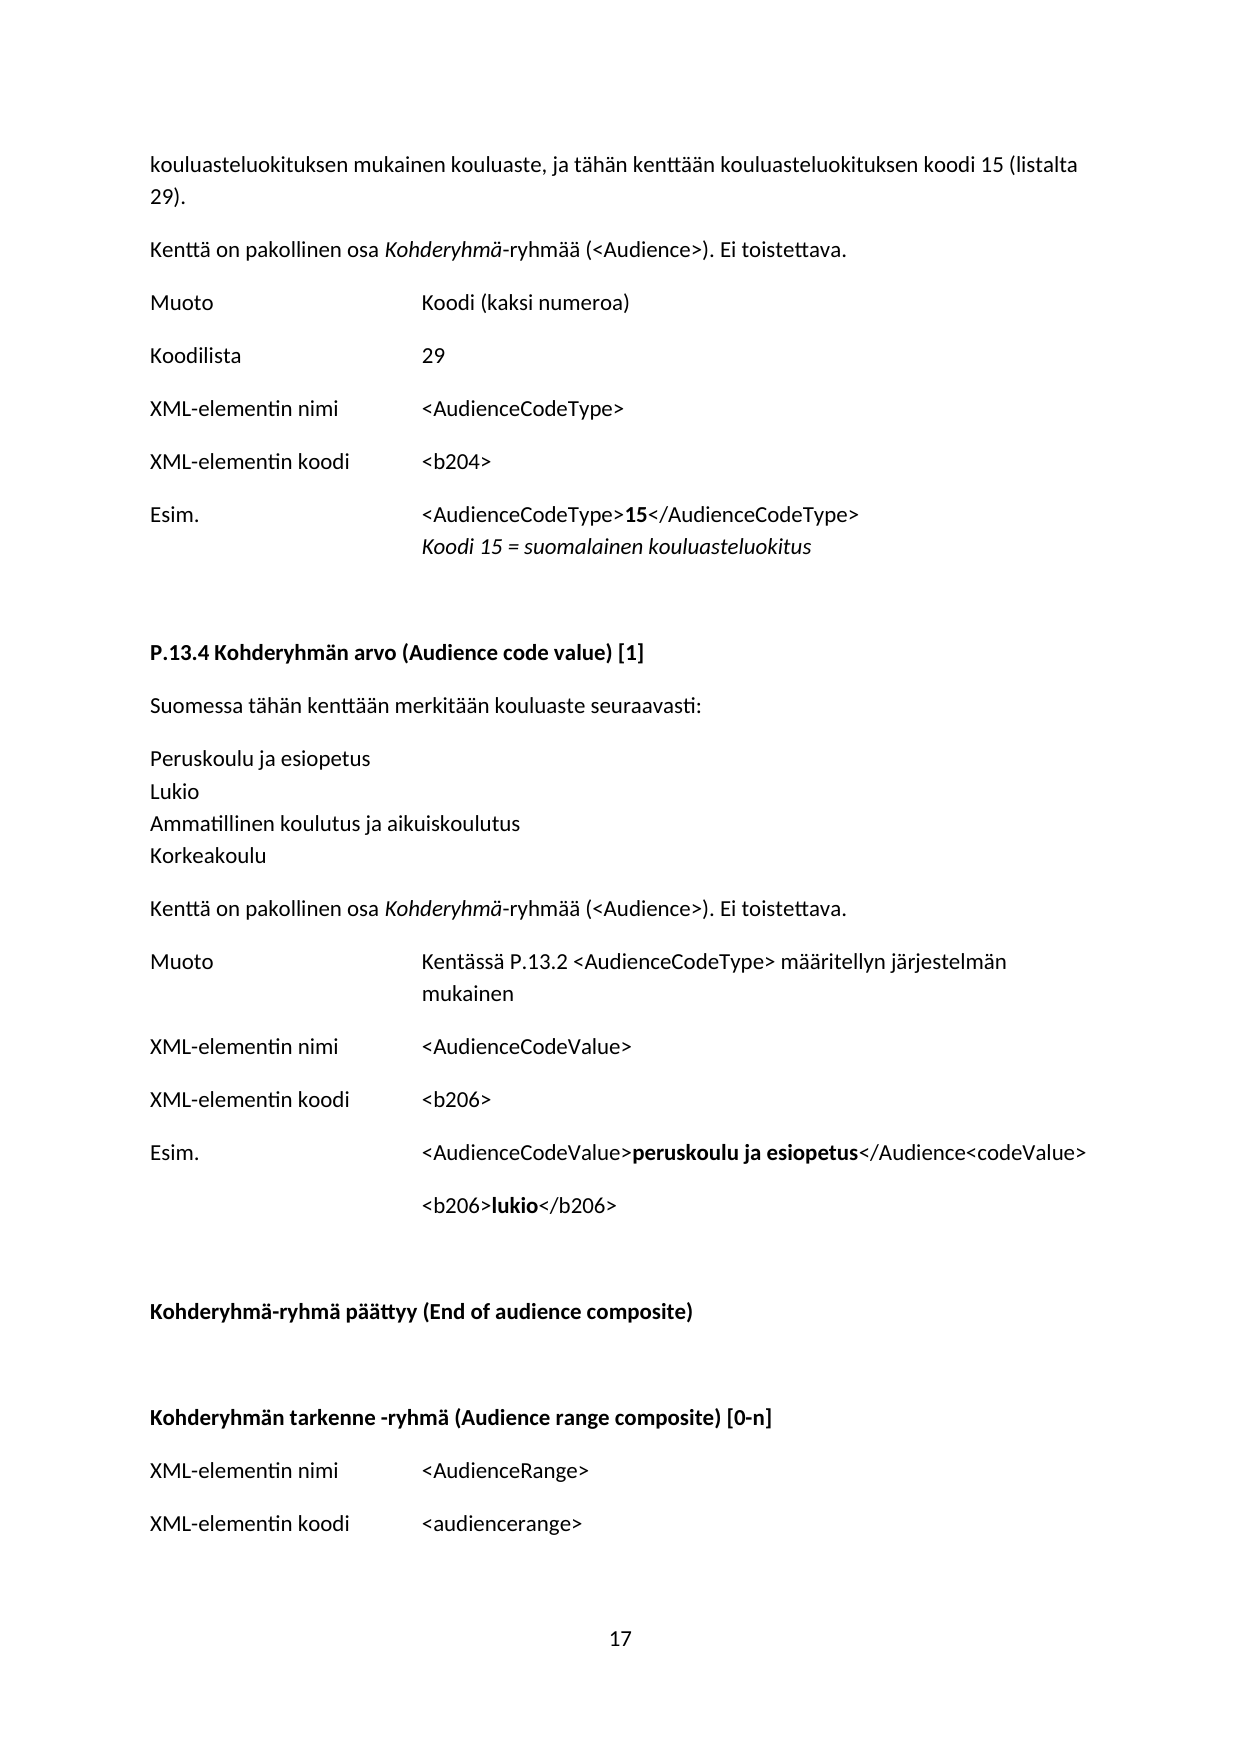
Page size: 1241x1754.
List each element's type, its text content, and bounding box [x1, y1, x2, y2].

text Kenttä on pakollinen osa Kohderyhmä-ryhmää (<Audience>). Ei toistettava. [150, 235, 1090, 263]
text XML-elementin nimi <AudienceRange> [150, 1457, 1090, 1484]
text XML-elementin nimi <AudienceCodeValue> [150, 1032, 1090, 1060]
text Kohderyhmän tarkenne -ryhmä (Audience range composite) [0-n] [150, 1403, 1090, 1432]
text XML-elementin koodi <audiencerange> [150, 1509, 1090, 1538]
text Muoto Kentässä P.13.2 <AudienceCodeType> määritellyn järjestelmän mukainen [150, 947, 1090, 1007]
text Esim. <AudienceCodeValue>peruskoulu ja esiopetus</Audience<codeValue> [150, 1138, 1090, 1166]
text Muoto Koodi (kaksi numeroa) [150, 288, 1090, 316]
text Koodilista 29 [150, 341, 1090, 369]
text XML-elementin nimi <AudienceCodeType> [150, 394, 1090, 422]
text Peruskoulu ja esiopetus Lukio Ammatillinen koulutus ja aikuiskoulutus Korkeakoulu [150, 744, 1090, 869]
text Esim. <AudienceCodeType>15</AudienceCodeType> Koodi 15 = suomalainen kouluasteluokitus [150, 500, 1090, 561]
text Kohderyhmä-ryhmä päättyy (End of audience composite) [150, 1297, 1090, 1326]
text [150, 150, 1090, 210]
text <b206>lukio</b206> [422, 1191, 1090, 1219]
text XML-elementin koodi <b206> [150, 1085, 1090, 1113]
text Suomessa tähän kenttään merkitään kouluaste seuraavasti: [150, 692, 1090, 719]
text XML-elementin koodi <b204> [150, 447, 1090, 475]
text Kenttä on pakollinen osa Kohderyhmä-ryhmää (<Audience>). Ei toistettava. [150, 894, 1090, 922]
text P.13.4 Kohderyhmän arvo (Audience code value) [1] [150, 638, 1090, 667]
